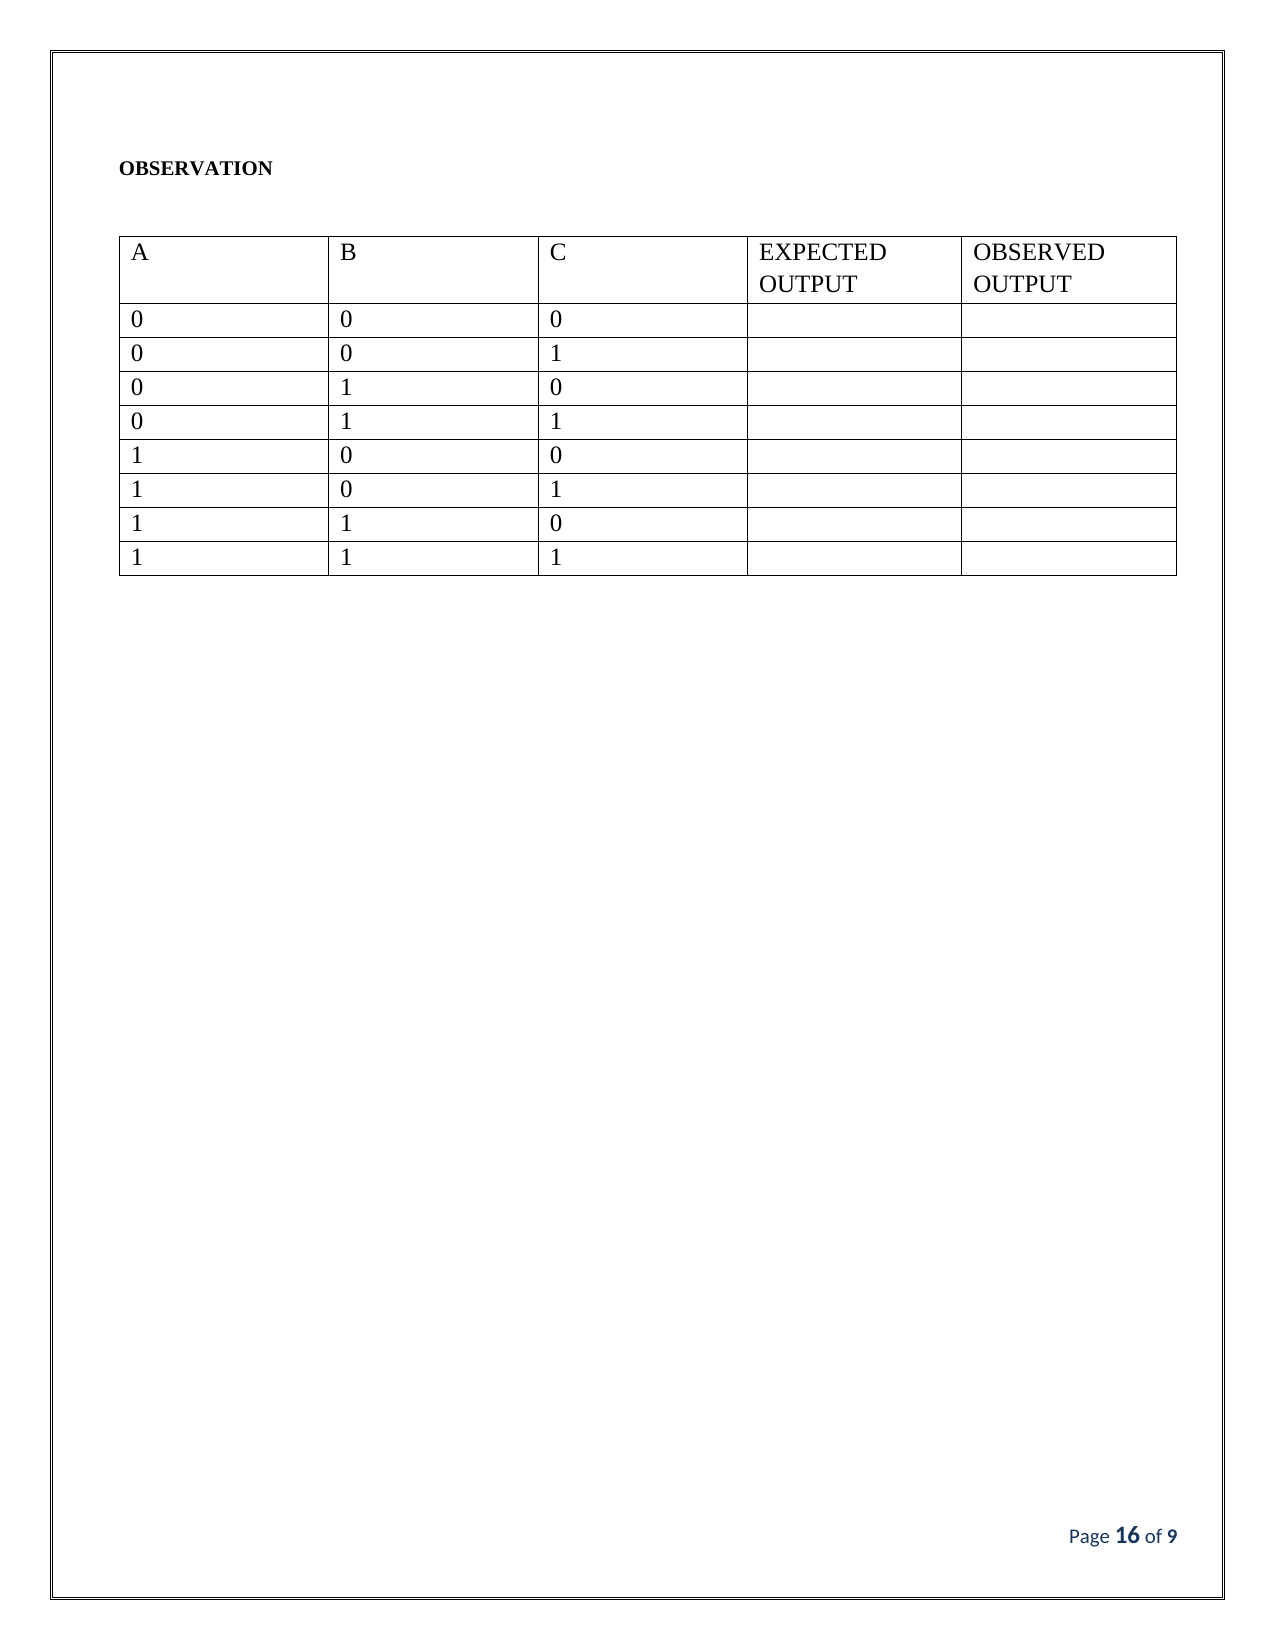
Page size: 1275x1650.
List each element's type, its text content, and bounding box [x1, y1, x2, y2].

table_cell 1 [539, 338, 747, 371]
table_cell [748, 542, 961, 575]
table_cell [748, 406, 961, 439]
table_cell [962, 508, 1176, 541]
table_cell 1 [539, 474, 747, 507]
table_header B [329, 237, 538, 303]
table_cell 0 [539, 508, 747, 541]
table_cell 0 [539, 372, 747, 405]
table_cell 1 [329, 406, 538, 439]
table_cell [748, 474, 961, 507]
table_cell [962, 406, 1176, 439]
table_cell 1 [329, 508, 538, 541]
table_cell 1 [539, 406, 747, 439]
table_cell [962, 440, 1176, 473]
table_header C [539, 237, 747, 303]
table_cell [748, 508, 961, 541]
table_cell 0 [329, 304, 538, 337]
table_cell [748, 304, 961, 337]
table_cell 1 [329, 542, 538, 575]
table_cell 0 [120, 372, 328, 405]
table_cell 1 [539, 542, 747, 575]
table_cell [962, 338, 1176, 371]
table_cell 0 [329, 440, 538, 473]
table_cell [748, 372, 961, 405]
table_cell 0 [329, 338, 538, 371]
table_cell [962, 542, 1176, 575]
table_cell 0 [120, 338, 328, 371]
table_cell 1 [329, 372, 538, 405]
table_header OBSERVED OUTPUT [962, 237, 1176, 303]
table_cell 1 [120, 474, 328, 507]
table_header EXPECTED OUTPUT [748, 237, 961, 303]
table_cell [748, 338, 961, 371]
text OBSERVATION [119, 156, 1177, 180]
table_cell 0 [120, 406, 328, 439]
table_cell [962, 304, 1176, 337]
table_cell 1 [120, 542, 328, 575]
table_cell [962, 372, 1176, 405]
table_cell [748, 440, 961, 473]
table_cell 1 [120, 440, 328, 473]
table_cell 0 [120, 304, 328, 337]
table_cell 0 [539, 440, 747, 473]
table_cell [962, 474, 1176, 507]
table_cell 1 [120, 508, 328, 541]
table_cell 0 [329, 474, 538, 507]
table_header A [120, 237, 328, 303]
table_cell 0 [539, 304, 747, 337]
